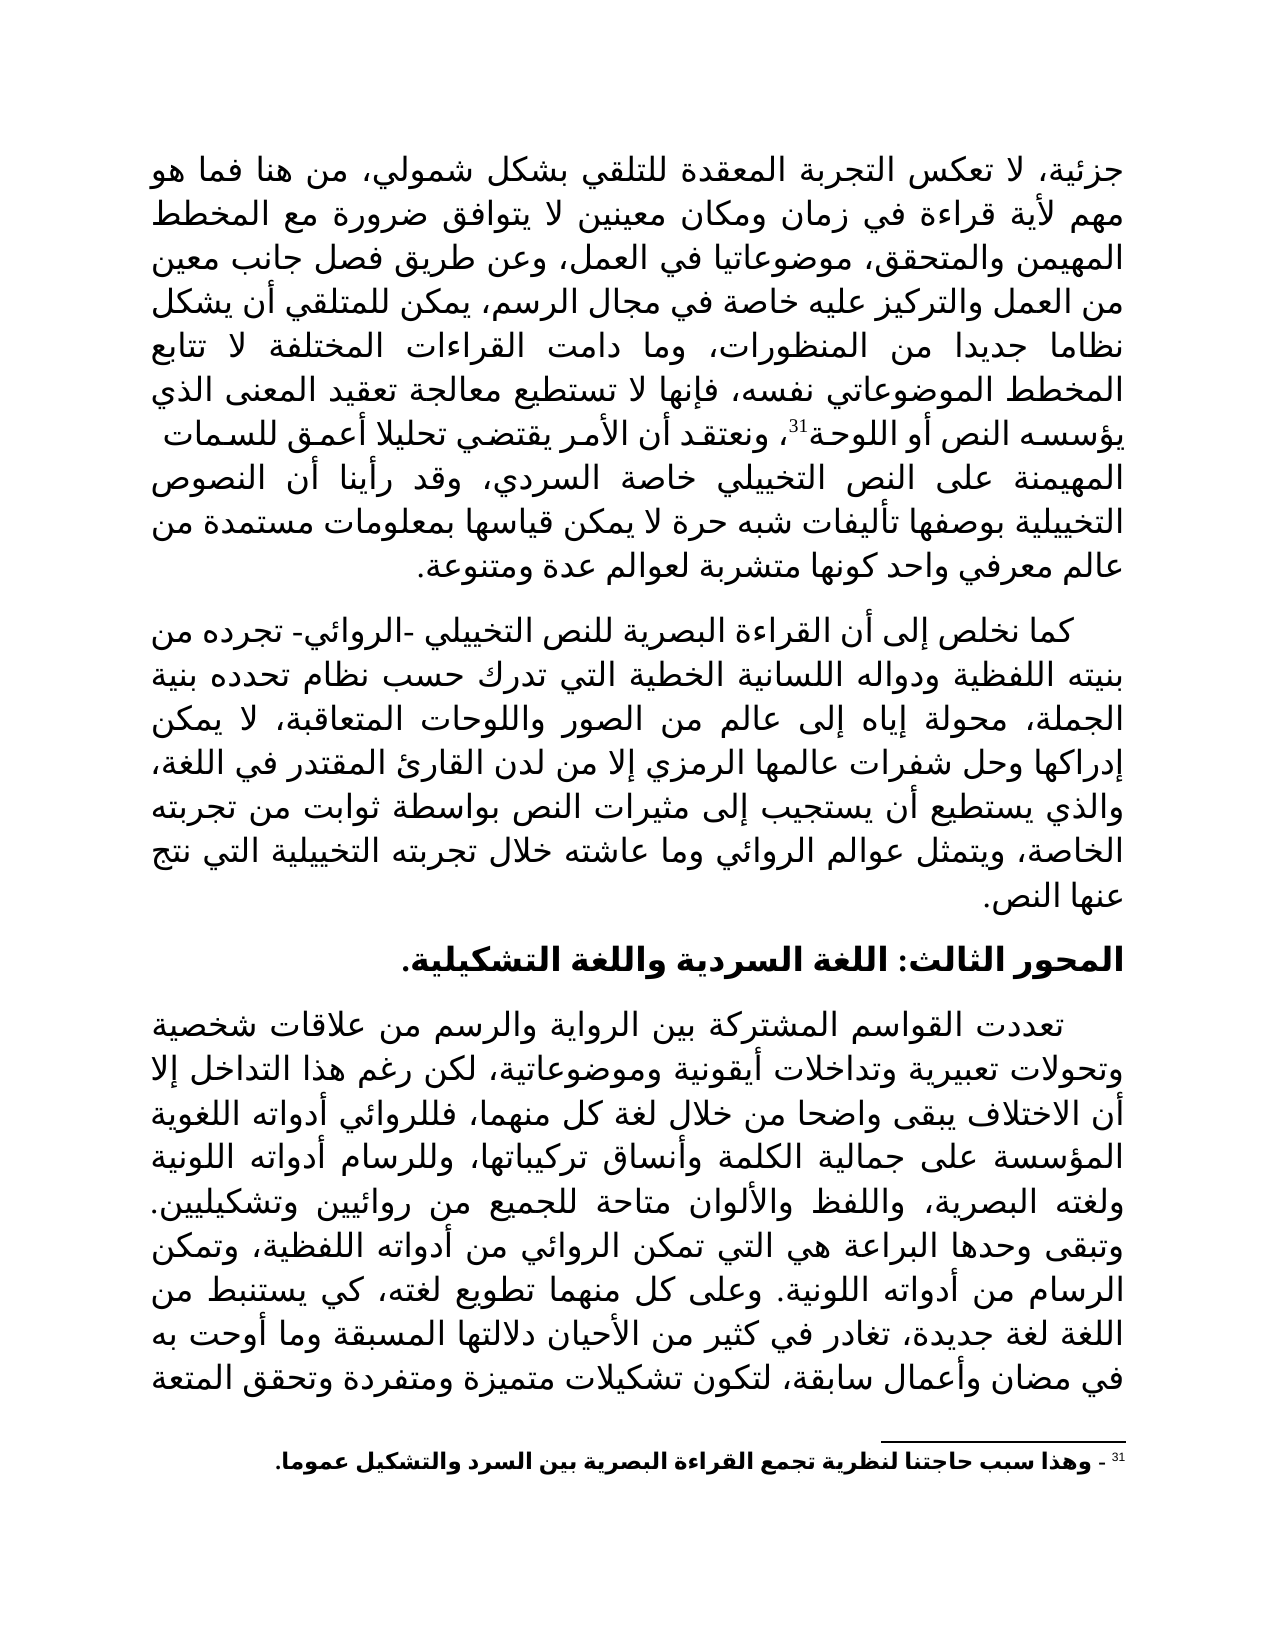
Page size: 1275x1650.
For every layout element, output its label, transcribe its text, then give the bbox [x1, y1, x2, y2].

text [150, 150, 1125, 585]
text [150, 1006, 1125, 1396]
text المحور الثالث: اللغة السردية واللغة التشكيلية. [150, 941, 1125, 979]
text كما نخلص إلى أن القراءة البصرية للنص التخييلي -الروائي- تجرده من بنيته اللفظية ودواله اللسانية الخطية التي تدرك حسب نظام تحدده بنية الجملة، محولة إياه إلى عالم من الصور واللوحات المتعاقبة، لا يمكن إدراكها وحل شفرات عالمها الرمزي إلا من لدن القارئ المقتدر في اللغة، والذي يستطيع أن يستجيب إلى مثيرات النص بواسطة ثوابت من تجربته الخاصة، ويتمثل عوالم الروائي وما عاشته خلال تجربته التخييلية التي نتج عنها النص. [150, 611, 1125, 914]
